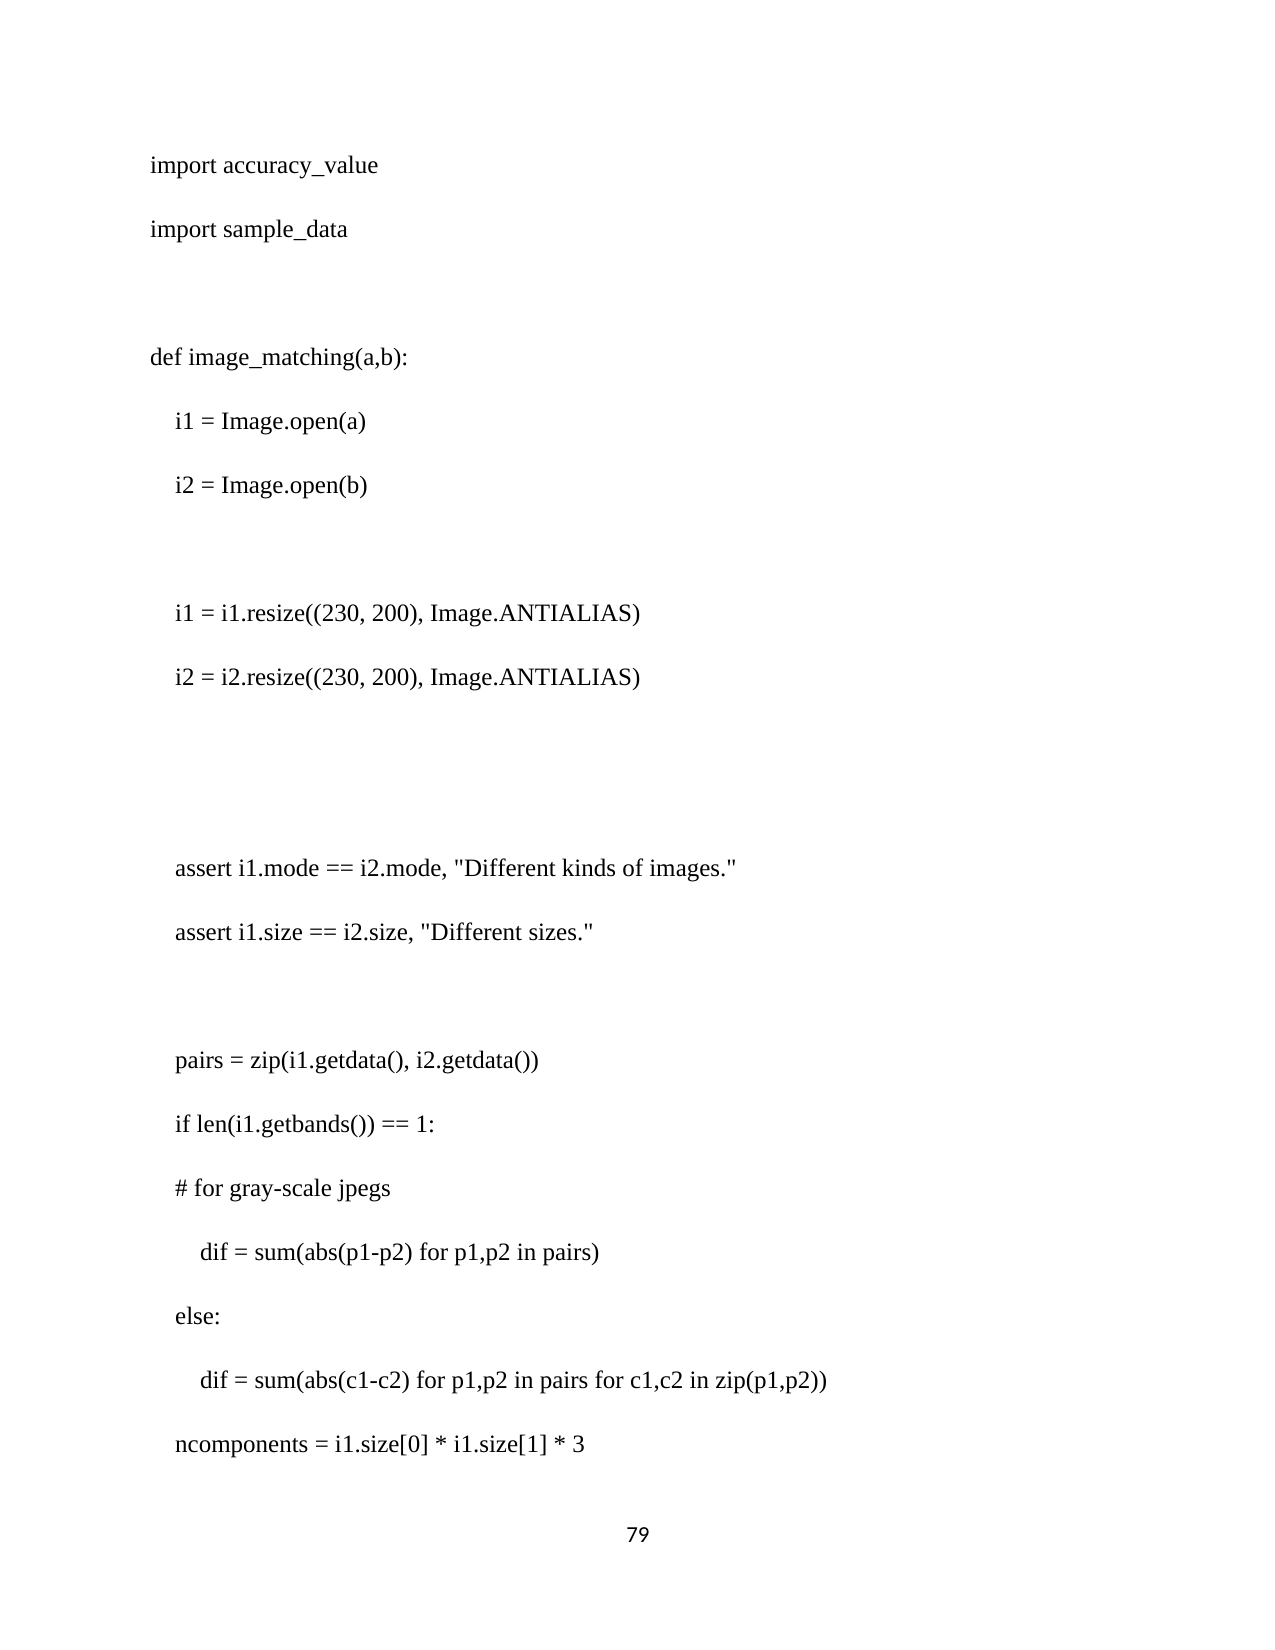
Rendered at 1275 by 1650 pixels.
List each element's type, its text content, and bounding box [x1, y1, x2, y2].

text import sample_data [150, 214, 1125, 243]
text i2 = Image.open(b) [150, 470, 1125, 498]
text dif = sum(abs(c1-c2) for p1,p2 in pairs for c1,c2 in zip(p1,p2)) [150, 1365, 1125, 1394]
text i1 = i1.resize((230, 200), Image.ANTIALIAS) [150, 598, 1125, 626]
text if len(i1.getbands()) == 1: [150, 1109, 1125, 1138]
text assert i1.mode == i2.mode, "Different kinds of images." [150, 853, 1125, 882]
text # for gray-scale jpegs [150, 1173, 1125, 1202]
text def image_matching(a,b): [150, 342, 1125, 371]
text ncomponents = i1.size[0] * i1.size[1] * 3 [150, 1429, 1125, 1458]
text import accuracy_value [150, 150, 1125, 179]
text pairs = zip(i1.getdata(), i2.getdata()) [150, 1045, 1125, 1074]
text i1 = Image.open(a) [150, 406, 1125, 434]
text else: [150, 1301, 1125, 1330]
text i2 = i2.resize((230, 200), Image.ANTIALIAS) [150, 662, 1125, 690]
text assert i1.size == i2.size, "Different sizes." [150, 917, 1125, 946]
text dif = sum(abs(p1-p2) for p1,p2 in pairs) [150, 1237, 1125, 1266]
